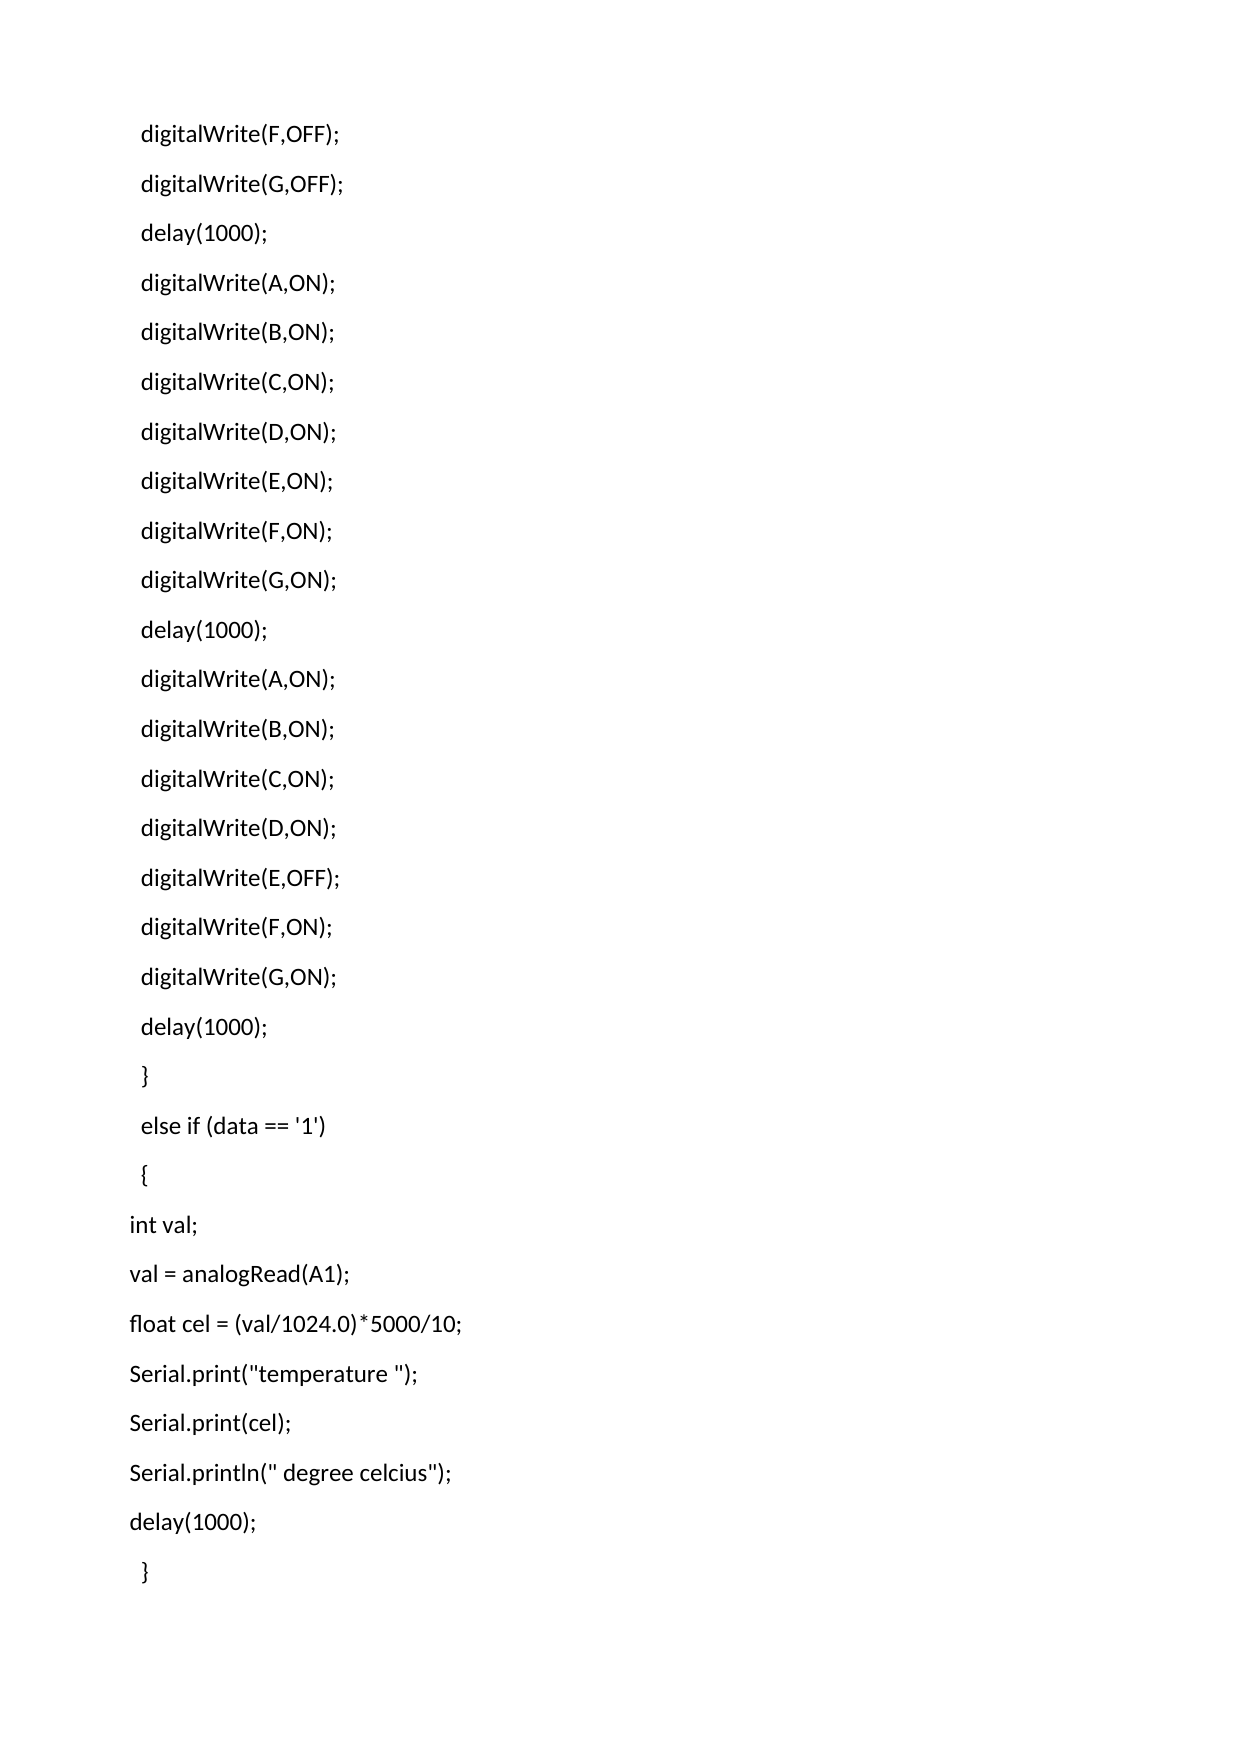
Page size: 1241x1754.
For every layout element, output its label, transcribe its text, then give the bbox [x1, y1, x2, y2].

text Serial.print(cel); [118, 1407, 1122, 1438]
text digitalWrite(A,ON); [118, 267, 1122, 297]
text digitalWrite(E,ON); [118, 465, 1122, 496]
text delay(1000); [118, 614, 1122, 644]
text Serial.println(" degree celcius"); [118, 1457, 1122, 1487]
text digitalWrite(B,ON); [118, 713, 1122, 744]
text digitalWrite(C,ON); [118, 763, 1122, 793]
text Serial.print("temperature "); [118, 1358, 1122, 1388]
text val = analogRead(A1); [118, 1258, 1122, 1289]
text } [118, 1556, 1122, 1587]
text digitalWrite(D,ON); [118, 416, 1122, 446]
text else if (data == '1') [118, 1110, 1122, 1140]
text digitalWrite(G,OFF); [118, 168, 1122, 198]
text digitalWrite(A,ON); [118, 663, 1122, 694]
text digitalWrite(E,OFF); [118, 862, 1122, 892]
text delay(1000); [118, 1011, 1122, 1041]
text digitalWrite(C,ON); [118, 366, 1122, 397]
text float cel = (val/1024.0)*5000/10; [118, 1308, 1122, 1339]
text int val; [118, 1209, 1122, 1239]
text digitalWrite(G,ON); [118, 961, 1122, 992]
text digitalWrite(B,ON); [118, 316, 1122, 347]
text delay(1000); [118, 1506, 1122, 1537]
text digitalWrite(G,ON); [118, 564, 1122, 595]
text digitalWrite(F,ON); [118, 515, 1122, 545]
text delay(1000); [118, 217, 1122, 248]
text { [118, 1159, 1122, 1190]
text digitalWrite(F,ON); [118, 911, 1122, 942]
text } [118, 1060, 1122, 1091]
text digitalWrite(F,OFF); [118, 118, 1122, 149]
text digitalWrite(D,ON); [118, 812, 1122, 843]
